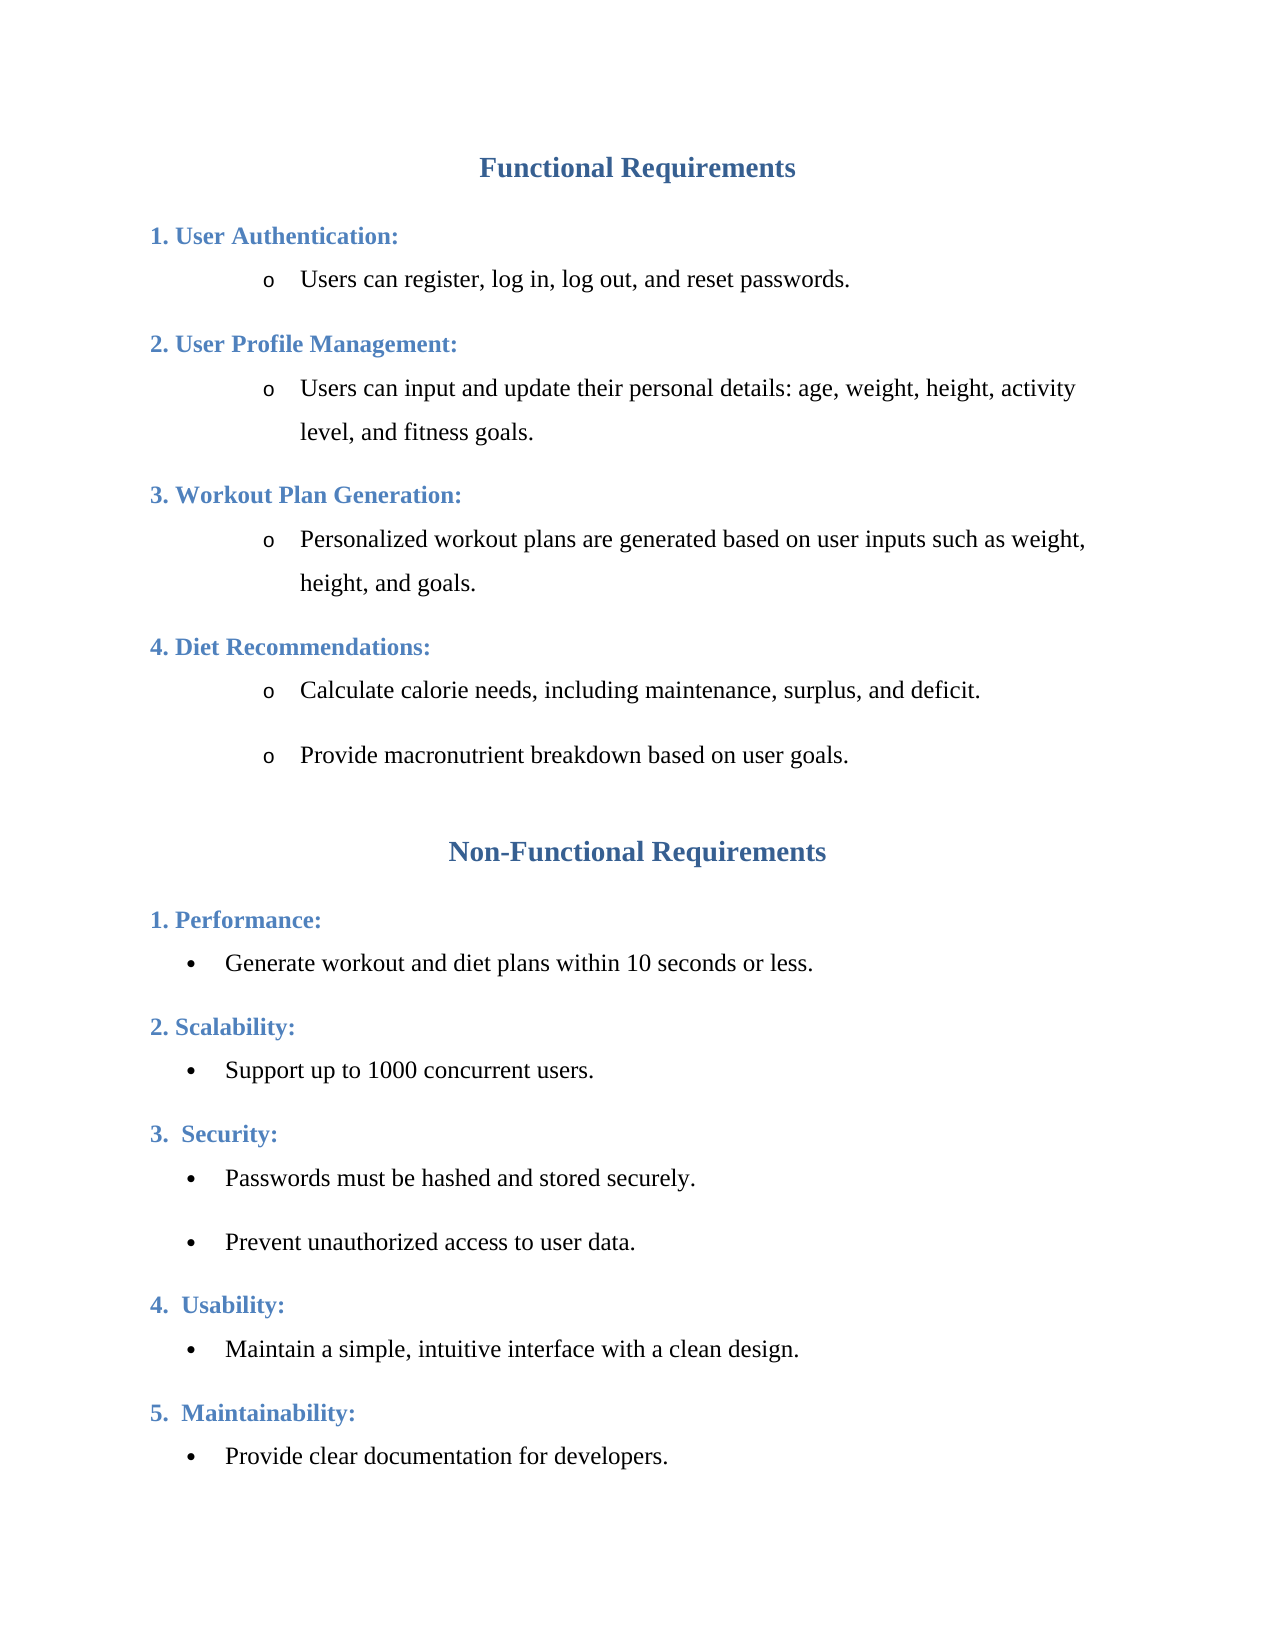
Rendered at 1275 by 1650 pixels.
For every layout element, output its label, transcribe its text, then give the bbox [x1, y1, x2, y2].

list Support up to 1000 concurrent users. [187, 1056, 1125, 1084]
list Users can input and update their personal details: age, weight, height, activity level, and fitness goals. [262, 373, 1125, 445]
text 1. User Authentication: [150, 221, 1125, 250]
list Generate workout and diet plans within 10 seconds or less. [187, 948, 1125, 977]
list Personalized workout plans are generated based on user inputs such as weight, height, and goals. [262, 524, 1125, 596]
text 2. Scalability: [150, 1012, 1125, 1041]
list Prevent unauthorized access to user data. [187, 1227, 1125, 1255]
text 4. Usability: [150, 1291, 1125, 1319]
list Users can register, log in, log out, and reset passwords. [262, 264, 1125, 294]
text 4. Diet Recommendations: [150, 632, 1125, 660]
list Provide clear documentation for developers. [187, 1441, 1125, 1469]
text 1. Performance: [150, 905, 1125, 934]
list Maintain a simple, intuitive interface with a clean design. [187, 1334, 1125, 1362]
list Provide macronutrient breakdown based on user goals. [262, 740, 1125, 769]
text 2. User Profile Management: [150, 329, 1125, 358]
list Passwords must be hashed and stored securely. [187, 1163, 1125, 1191]
text Functional Requirements [150, 150, 1125, 183]
list Calculate calorie needs, including maintenance, surplus, and deficit. [262, 675, 1125, 704]
text 3. Security: [150, 1119, 1125, 1148]
text 3. Workout Plan Generation: [150, 481, 1125, 509]
subtitle Non-Functional Requirements [150, 834, 1125, 868]
text 5. Maintainability: [150, 1398, 1125, 1426]
